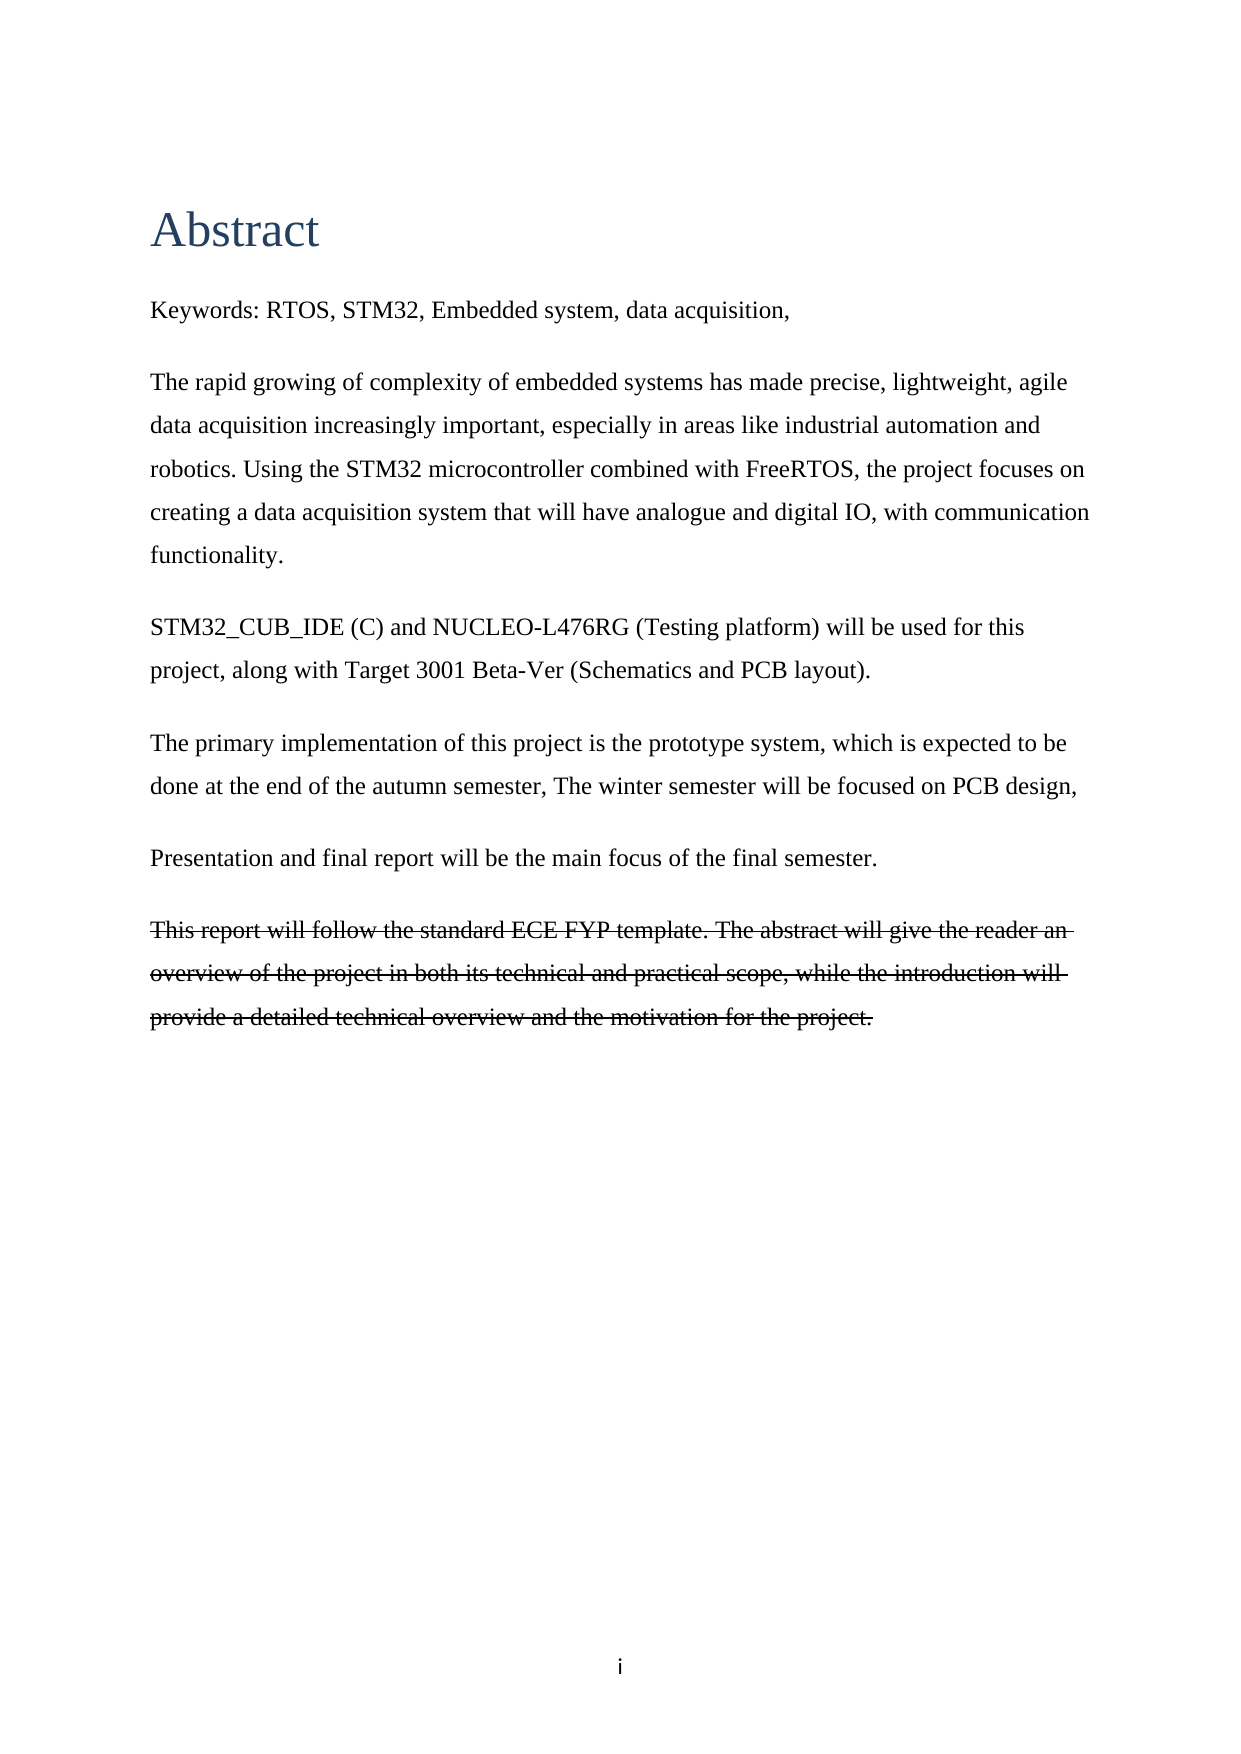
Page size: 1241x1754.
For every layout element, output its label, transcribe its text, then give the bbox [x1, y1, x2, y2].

text STM32_CUB_IDE (C) and NUCLEO-L476RG (Testing platform) will be used for this project, along with Target 3001 Beta-Ver (Schematics and PCB layout). [150, 612, 1090, 684]
text The rapid growing of complexity of embedded systems has made precise, lightweight, agile data acquisition increasingly important, especially in areas like industrial automation and robotics. Using the STM32 microcontroller combined with FreeRTOS, the project focuses on creating a data acquisition system that will have analogue and digital IO, with communication functionality. [150, 367, 1090, 569]
text This report will follow the standard ECE FYP template. The abstract will give the reader an overview of the project in both its technical and practical scope, while the introduction will provide a detailed technical overview and the motivation for the project. [150, 915, 1090, 1030]
text The primary implementation of this project is the prototype system, which is expected to be done at the end of the autumn semester, The winter semester will be focused on PCB design, [150, 728, 1090, 799]
list Abstract [150, 200, 1090, 257]
text Presentation and final report will be the main focus of the final semester. [150, 843, 1090, 872]
text Keywords: RTOS, STM32, Embedded system, data acquisition, [150, 295, 1090, 324]
